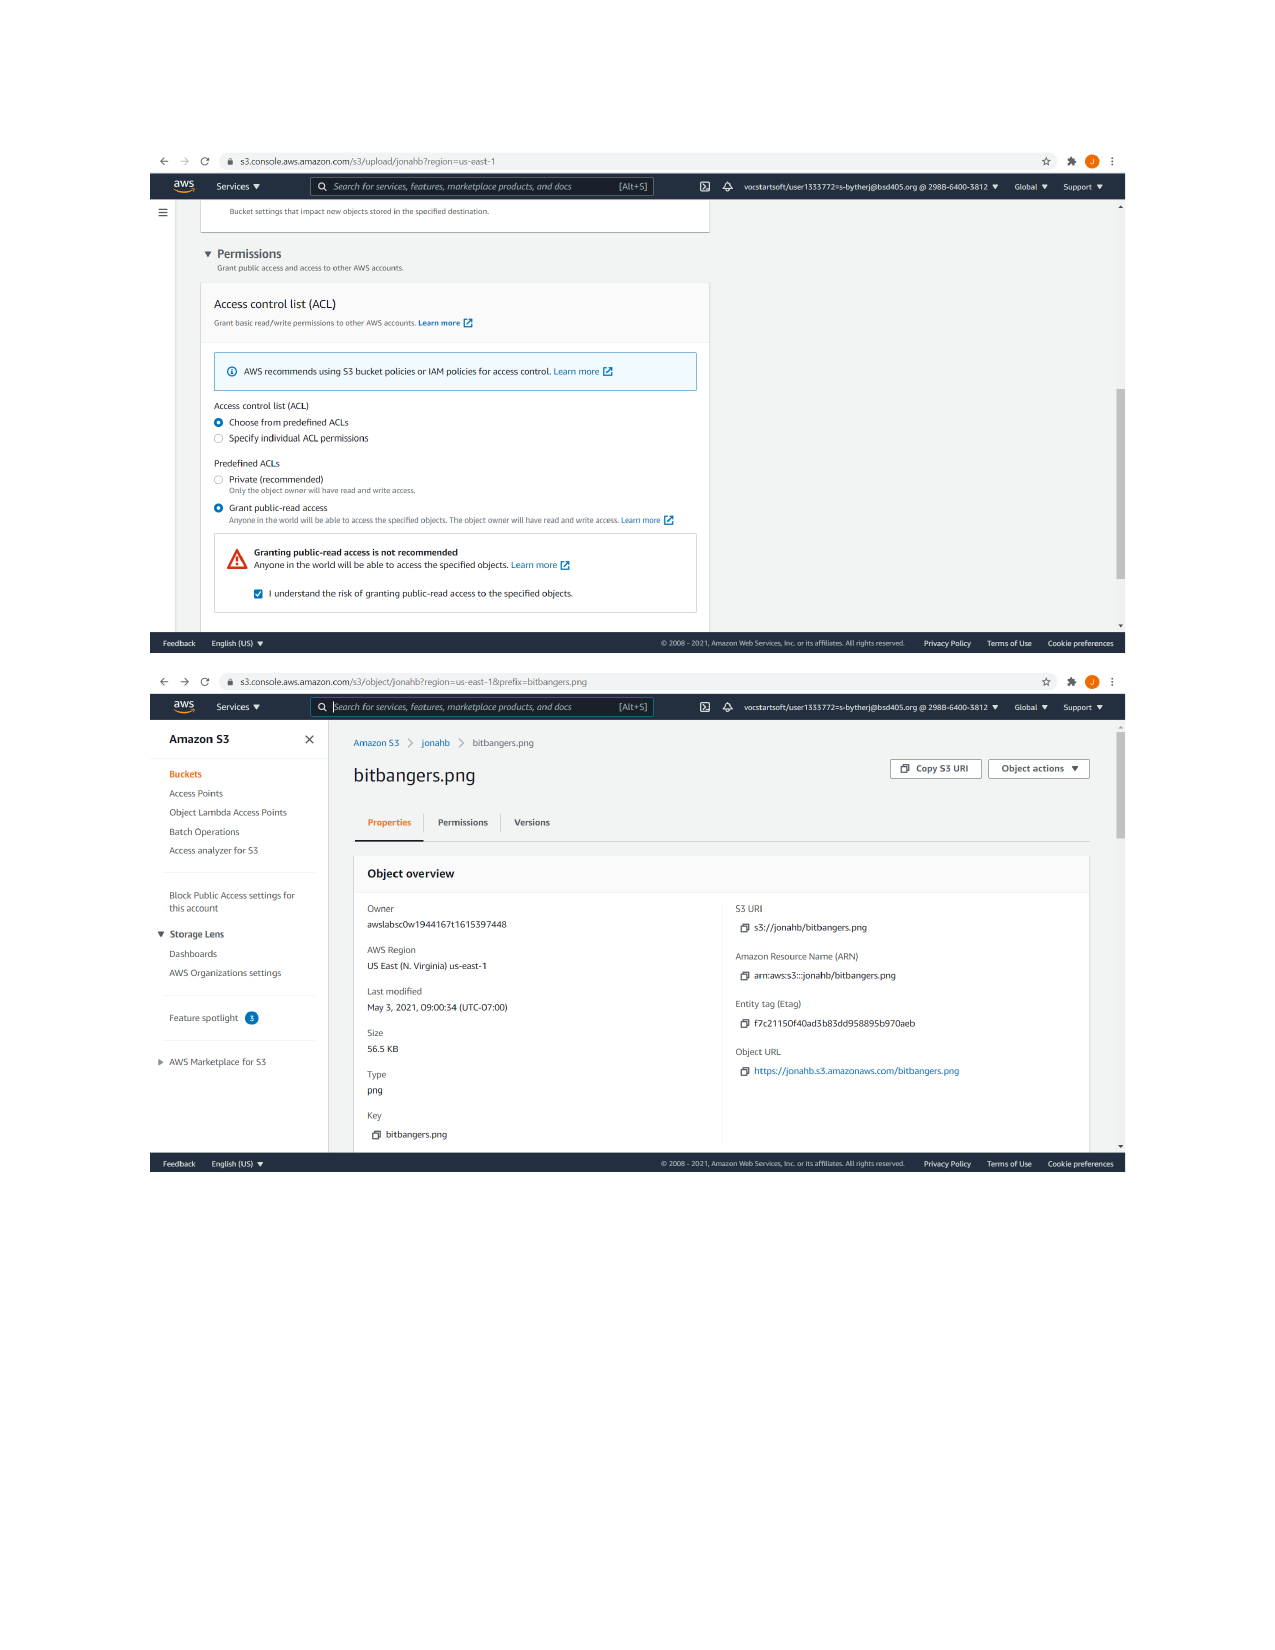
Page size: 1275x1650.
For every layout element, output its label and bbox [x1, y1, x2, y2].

picture [150, 671, 1125, 1172]
picture [150, 150, 1125, 653]
